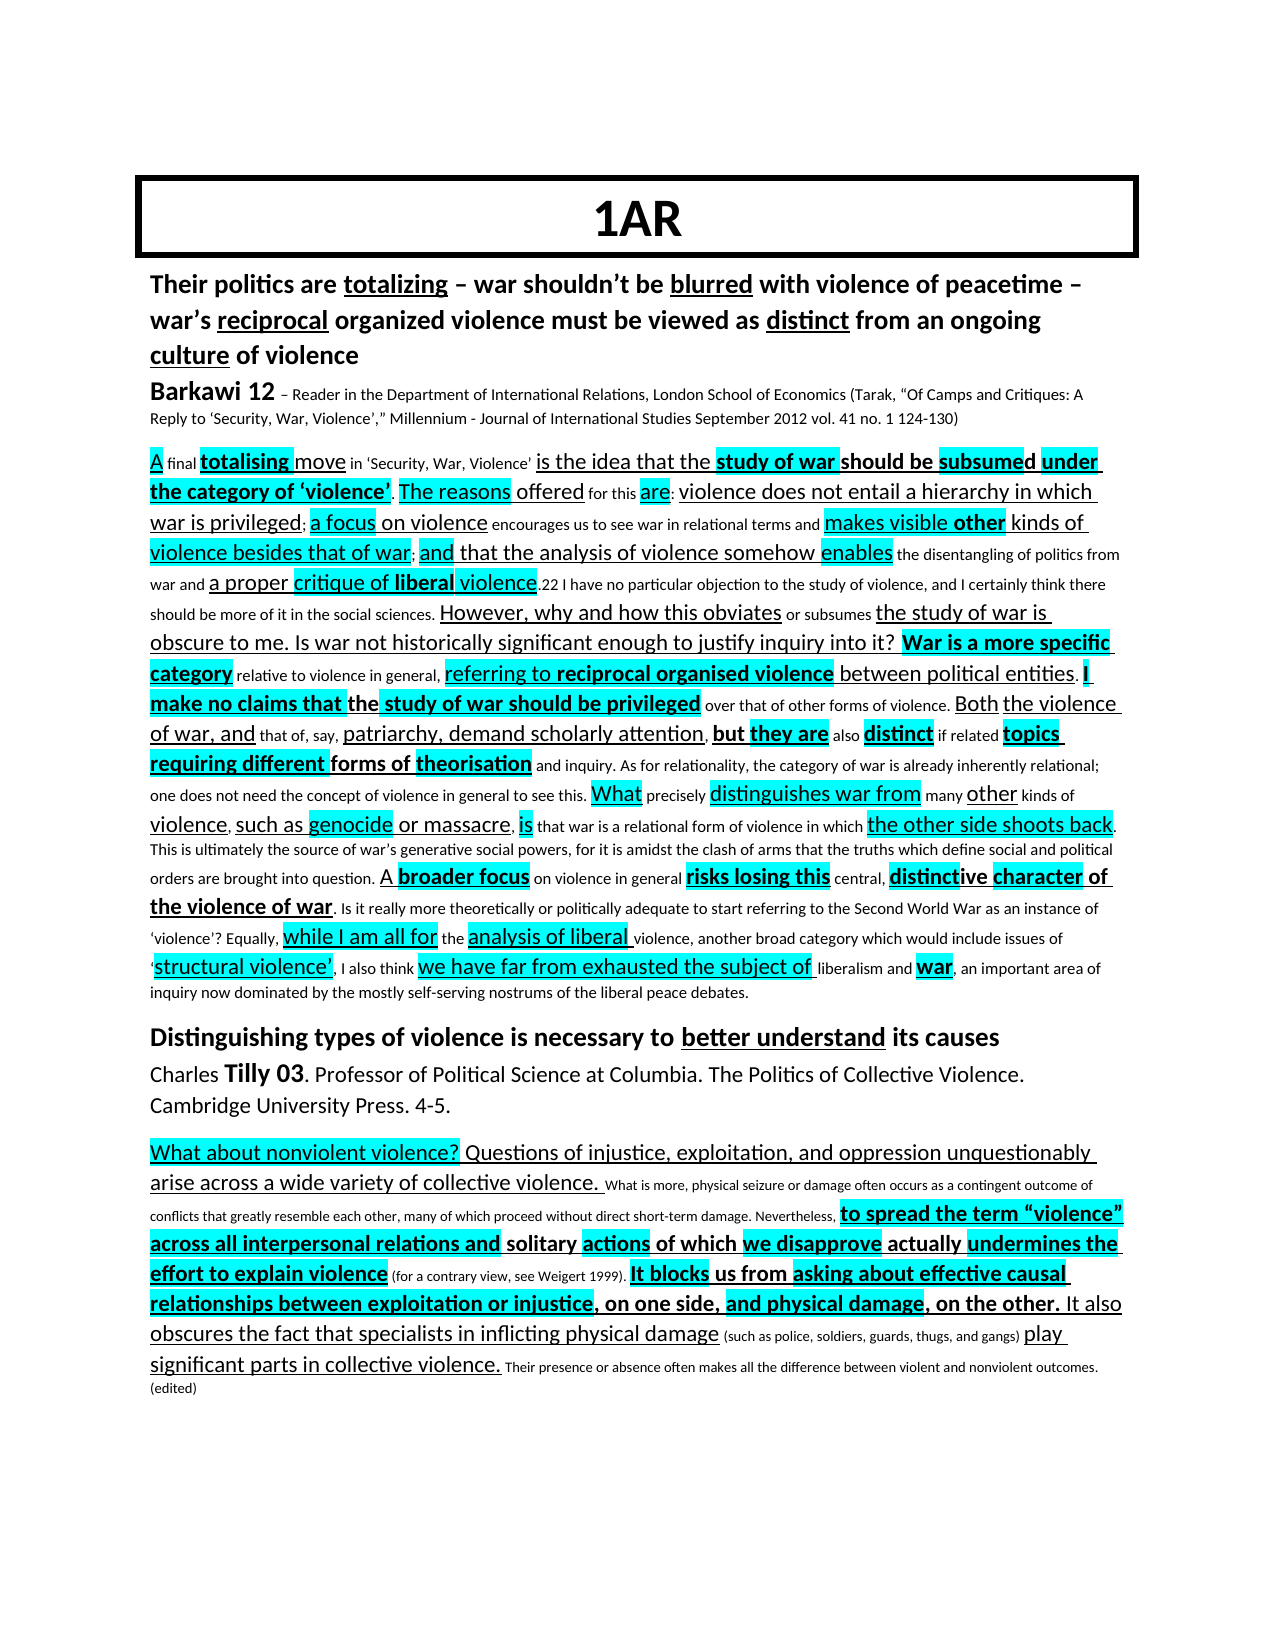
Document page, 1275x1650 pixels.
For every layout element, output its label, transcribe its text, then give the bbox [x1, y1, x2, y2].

subtitle 1AR [142, 181, 1133, 252]
text A final totalising move in ‘Security, War, Violence’ is the idea that the study of war should be subsumed under the category of ‘violence’. The reasons offered for this are: violence does not entail a hierarchy in which war is privileged; a focus on violence encourages us to see war in relational terms and makes visible other kinds of violence besides that of war; and that the analysis of violence somehow enables the disentangling of politics from war and a proper critique of liberal violence.22 I have no particular objection to the study of violence, and I certainly think there should be more of it in the social sciences. However, why and how this obviates or subsumes the study of war is obscure to me. Is war not historically significant enough to justify inquiry into it? War is a more specific category relative to violence in general, referring to reciprocal organised violence between political entities. I make no claims that the study of war should be privileged over that of other forms of violence. Both the violence of war, and that of, say, patriarchy, demand scholarly attention, but they are also distinct if related topics requiring different forms of theorisation and inquiry. As for relationality, the category of war is already inherently relational; one does not need the concept of violence in general to see this. What precisely distinguishes war from many other kinds of violence, such as genocide or massacre, is that war is a relational form of violence in which the other side shoots back. This is ultimately the source of war’s generative social powers, for it is amidst the clash of arms that the truths which define social and political orders are brought into question. A broader focus on violence in general risks losing this central, distinctive character of the violence of war. Is it really more theoretically or politically adequate to start referring to the Second World War as an instance of ‘violence’? Equally, while I am all for the analysis of liberal violence, another broad category which would include issues of ‘structural violence’, I also think we have far from exhausted the subject of liberalism and war, an important area of inquiry now dominated by the mostly self-serving nostrums of the liberal peace debates. [150, 447, 1125, 1002]
subtitle Their politics are totalizing – war shouldn’t be blurred with violence of peacetime – war’s reciprocal organized violence must be viewed as distinct from an ongoing culture of violence [150, 267, 1125, 371]
text Charles Tilly 03. Professor of Political Science at Columbia. The Politics of Collective Violence. Cambridge University Press. 4-5. [150, 1056, 1125, 1119]
text What about nonviolent violence? Questions of injustice, exploitation, and oppression unquestionably arise across a wide variety of collective violence. What is more, physical seizure or damage often occurs as a contingent outcome of conflicts that greatly resemble each other, many of which proceed without direct short-term damage. Nevertheless, to spread the term “violence” across all interpersonal relations and solitary actions of which we disapprove actually undermines the effort to explain violence (for a contrary view, see Weigert 1999). It blocks us from asking about effective causal relationships between exploitation or injustice, on one side, and physical damage, on the other. It also obscures the fact that specialists in inflicting physical damage (such as police, soldiers, guards, thugs, and gangs) play significant parts in collective violence. Their presence or absence often makes all the difference between violent and nonviolent outcomes. (edited) [150, 1138, 1125, 1397]
subtitle Distinguishing types of violence is necessary to better understand its causes [150, 1021, 1125, 1053]
text Barkawi 12 – Reader in the Department of International Relations, London School of Economics (Tarak, “Of Camps and Critiques: A Reply to ‘Security, War, Violence’,” Millennium - Journal of International Studies September 2012 vol. 41 no. 1 124-130) [150, 374, 1125, 429]
